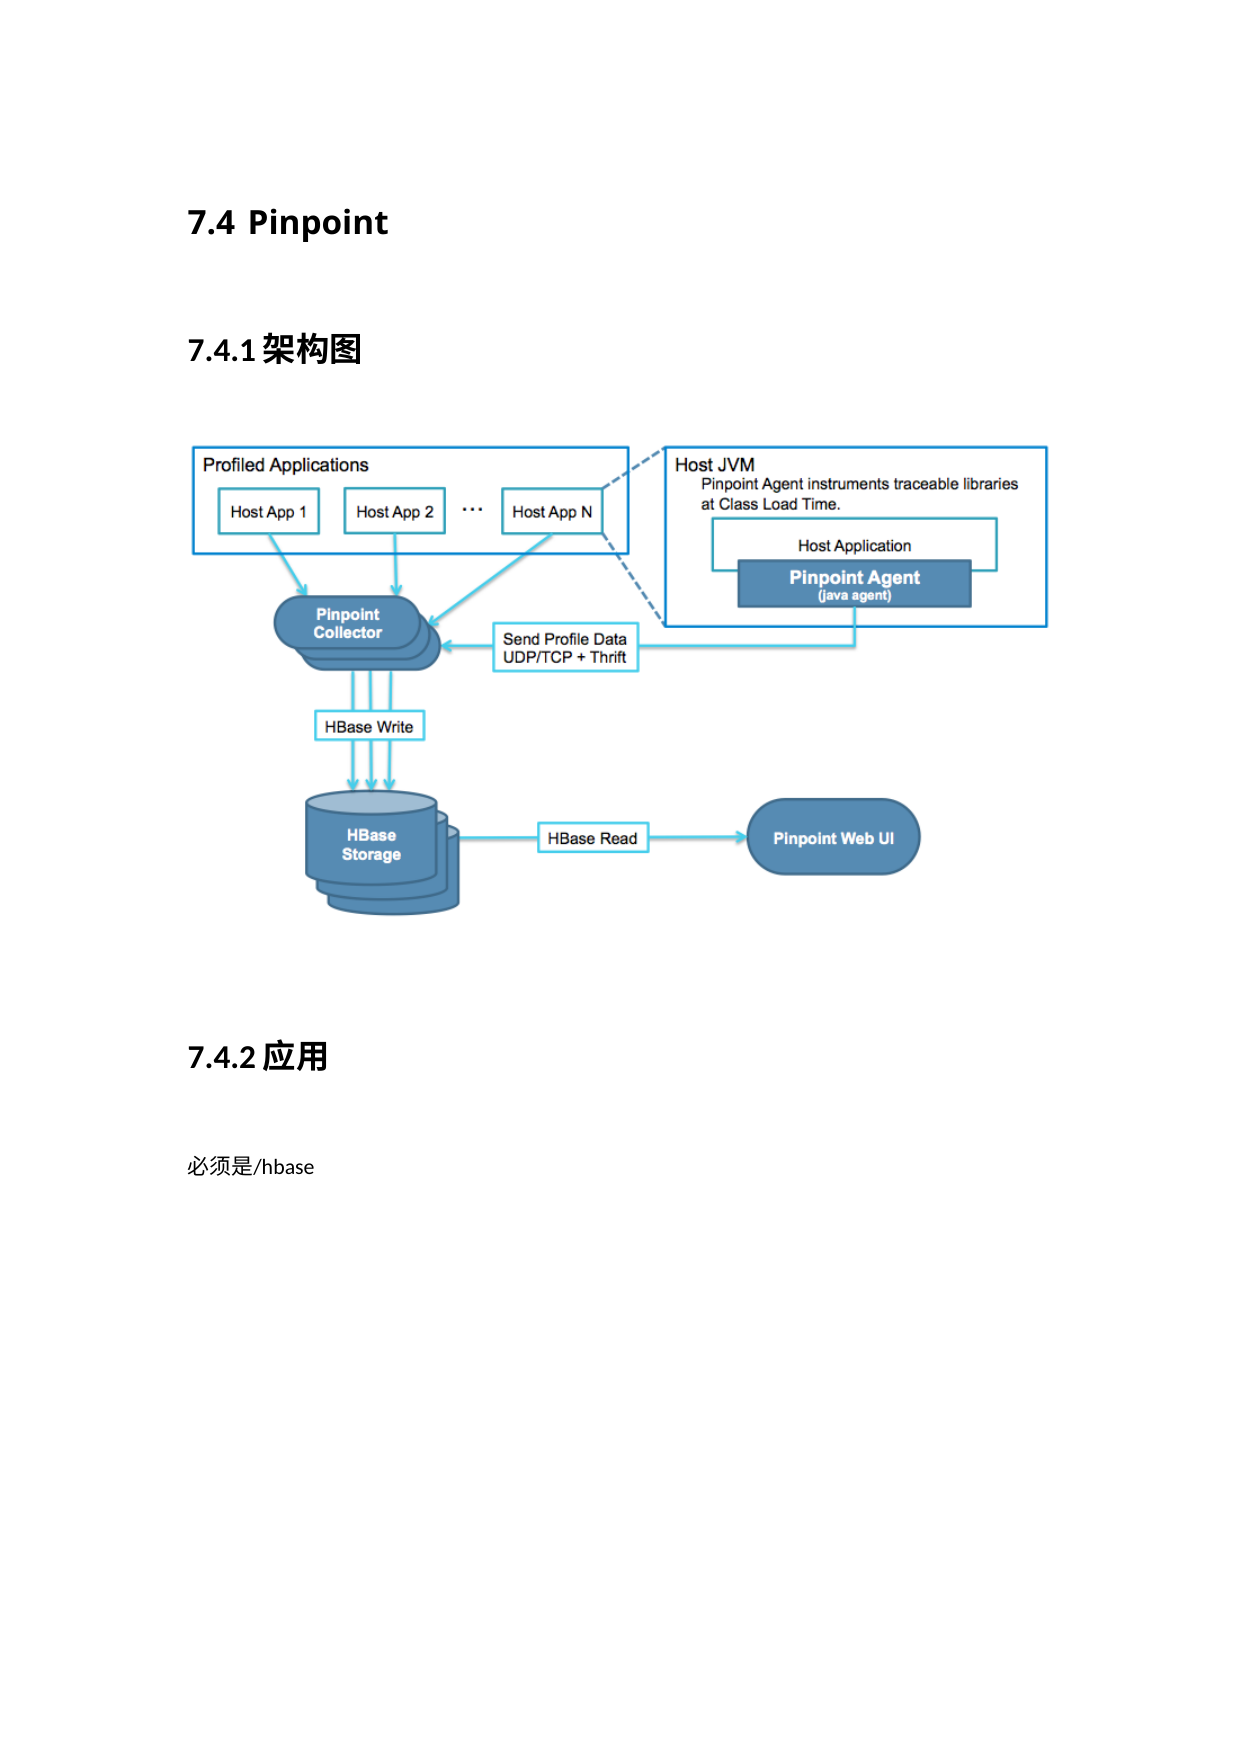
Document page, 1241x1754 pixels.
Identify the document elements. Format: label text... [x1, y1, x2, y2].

picture [187, 441, 1053, 923]
subtitle Pinpoint [187, 189, 1053, 254]
text 必须是/hbase [187, 1148, 1053, 1181]
subtitle 架构图 [187, 314, 1053, 379]
subtitle 应用 [187, 1021, 1053, 1086]
